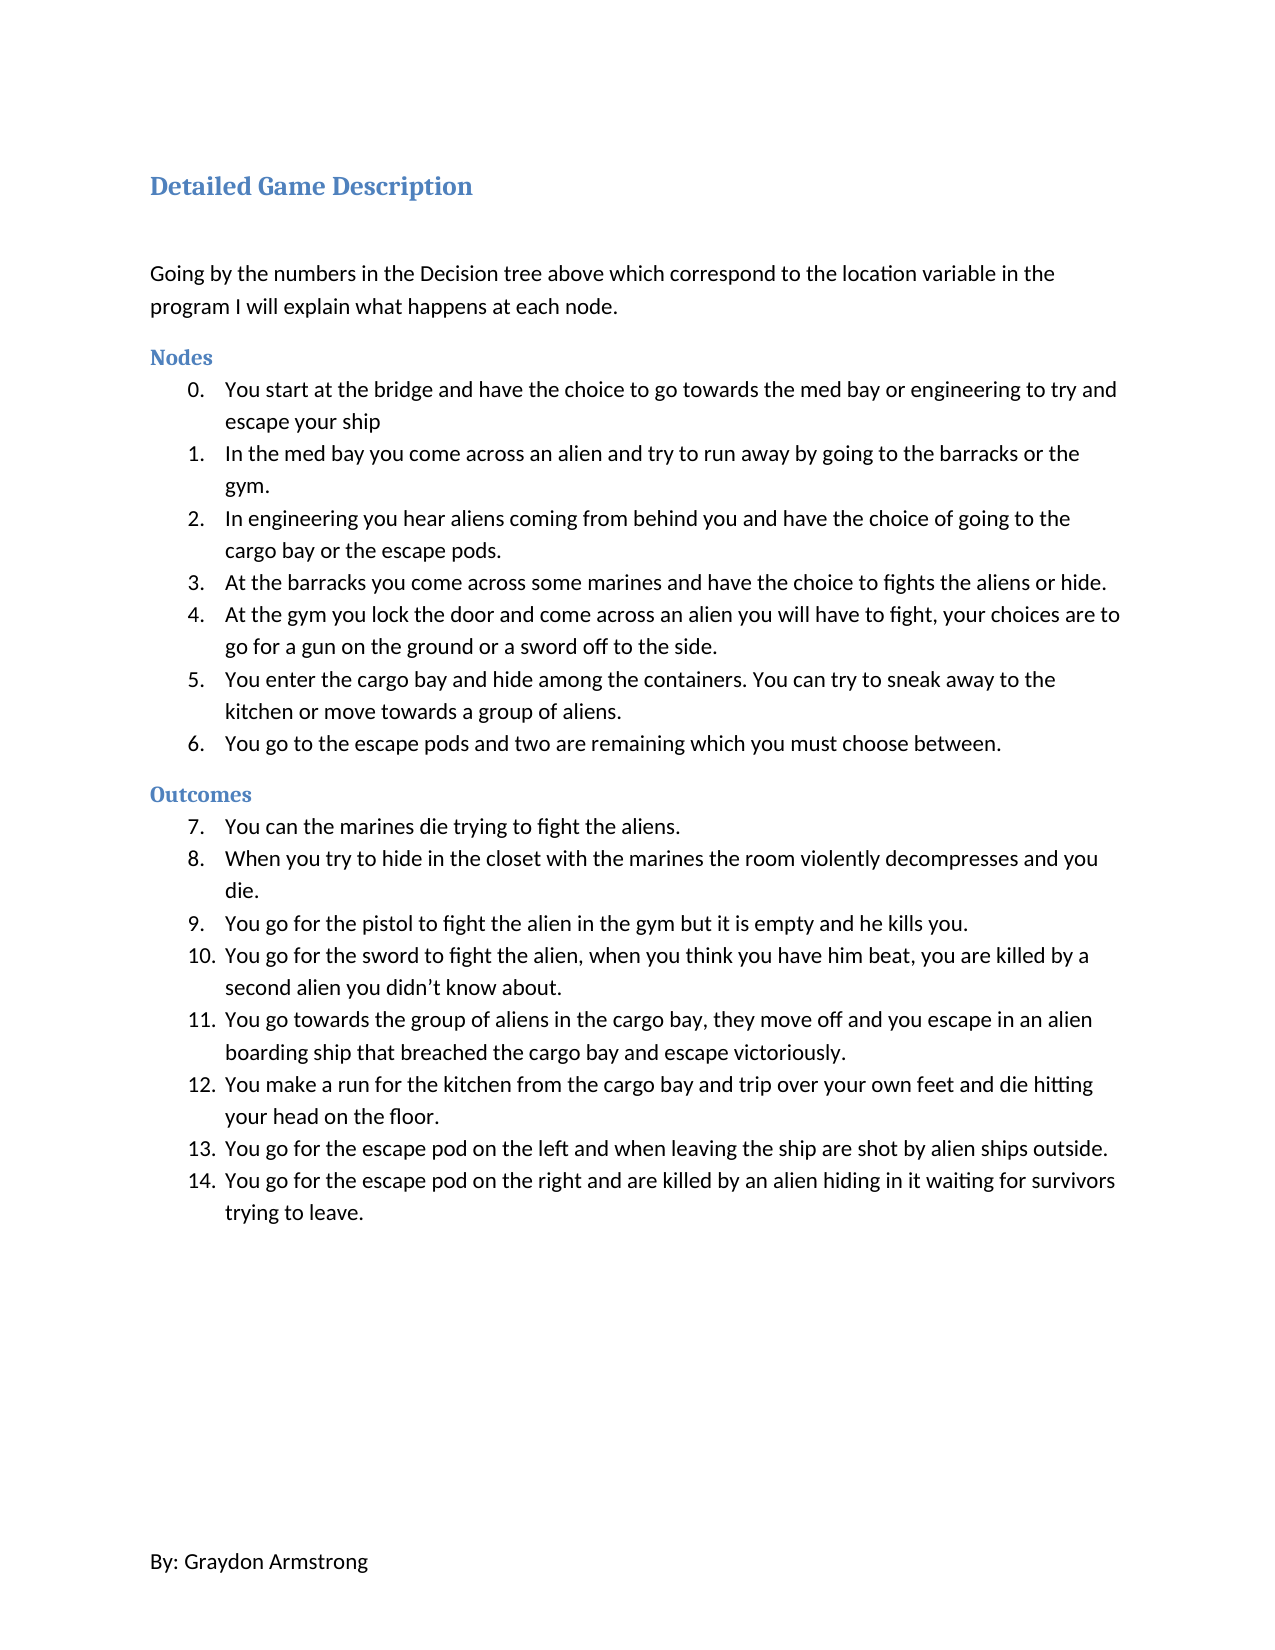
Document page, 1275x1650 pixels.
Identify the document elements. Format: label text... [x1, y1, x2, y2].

list You can the marines die trying to fight the aliens. [187, 812, 1125, 840]
list You go towards the group of aliens in the cargo bay, they move off and you escape in an alien boarding ship that breached the cargo bay and escape victoriously. [187, 1005, 1125, 1066]
list In engineering you hear aliens coming from behind you and have the choice of going to the cargo bay or the escape pods. [187, 504, 1125, 564]
list In the med bay you come across an alien and try to run away by going to the barracks or the gym. [187, 439, 1125, 499]
list At the gym you lock the door and come across an alien you will have to fight, your choices are to go for a gun on the ground or a sword off to the side. [187, 600, 1125, 661]
subtitle Detailed Game Description [150, 171, 1125, 202]
list You make a run for the kitchen from the cargo bay and trip over your own feet and die hitting your head on the floor. [187, 1070, 1125, 1130]
list You enter the cargo bay and hide among the containers. You can try to sneak away to the kitchen or move towards a group of aliens. [187, 665, 1125, 725]
subtitle Outcomes [150, 782, 1125, 808]
list You go for the escape pod on the right and are killed by an alien hiding in it waiting for survivors trying to leave. [187, 1166, 1125, 1227]
subtitle Nodes [150, 345, 1125, 371]
list When you try to hide in the closet with the marines the room violently decompresses and you die. [187, 844, 1125, 905]
list At the barracks you come across some marines and have the choice to fights the aliens or hide. [187, 568, 1125, 596]
list You go to the escape pods and two are remaining which you must choose between. [187, 729, 1125, 757]
text Going by the numbers in the Decision tree above which correspond to the location variable in the program I will explain what happens at each node. [150, 259, 1125, 320]
list You go for the pistol to fight the alien in the gym but it is empty and he kills you. [187, 909, 1125, 937]
list You start at the bridge and have the choice to go towards the med bay or engineering to try and escape your ship [187, 375, 1125, 435]
list You go for the sword to fight the alien, when you think you have him beat, you are killed by a second alien you didn’t know about. [187, 941, 1125, 1001]
list You go for the escape pod on the left and when leaving the ship are shot by alien ships outside. [187, 1134, 1125, 1162]
